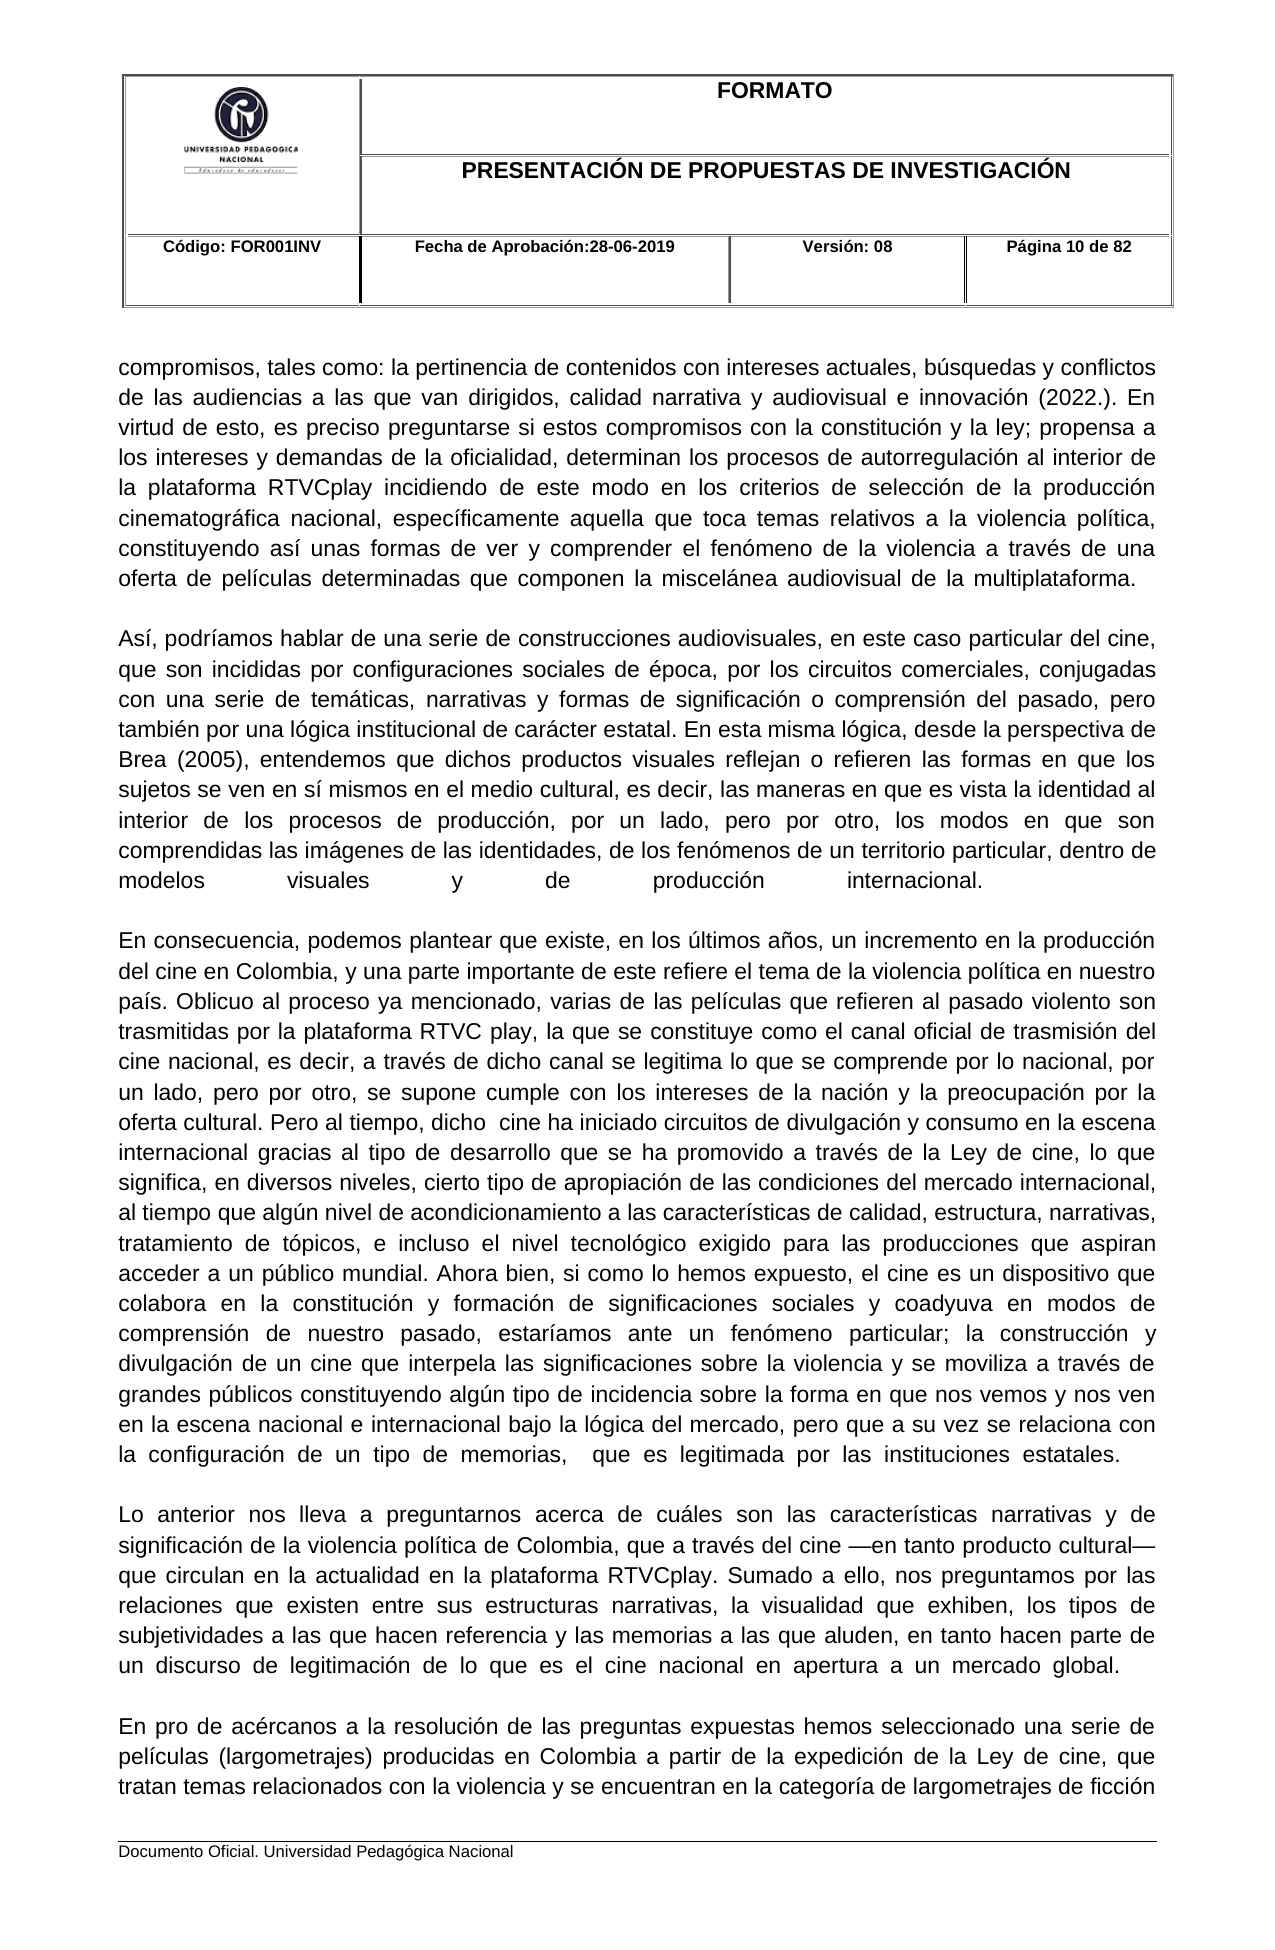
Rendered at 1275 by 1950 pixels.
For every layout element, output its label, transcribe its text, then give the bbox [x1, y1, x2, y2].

picture [184, 87, 300, 175]
